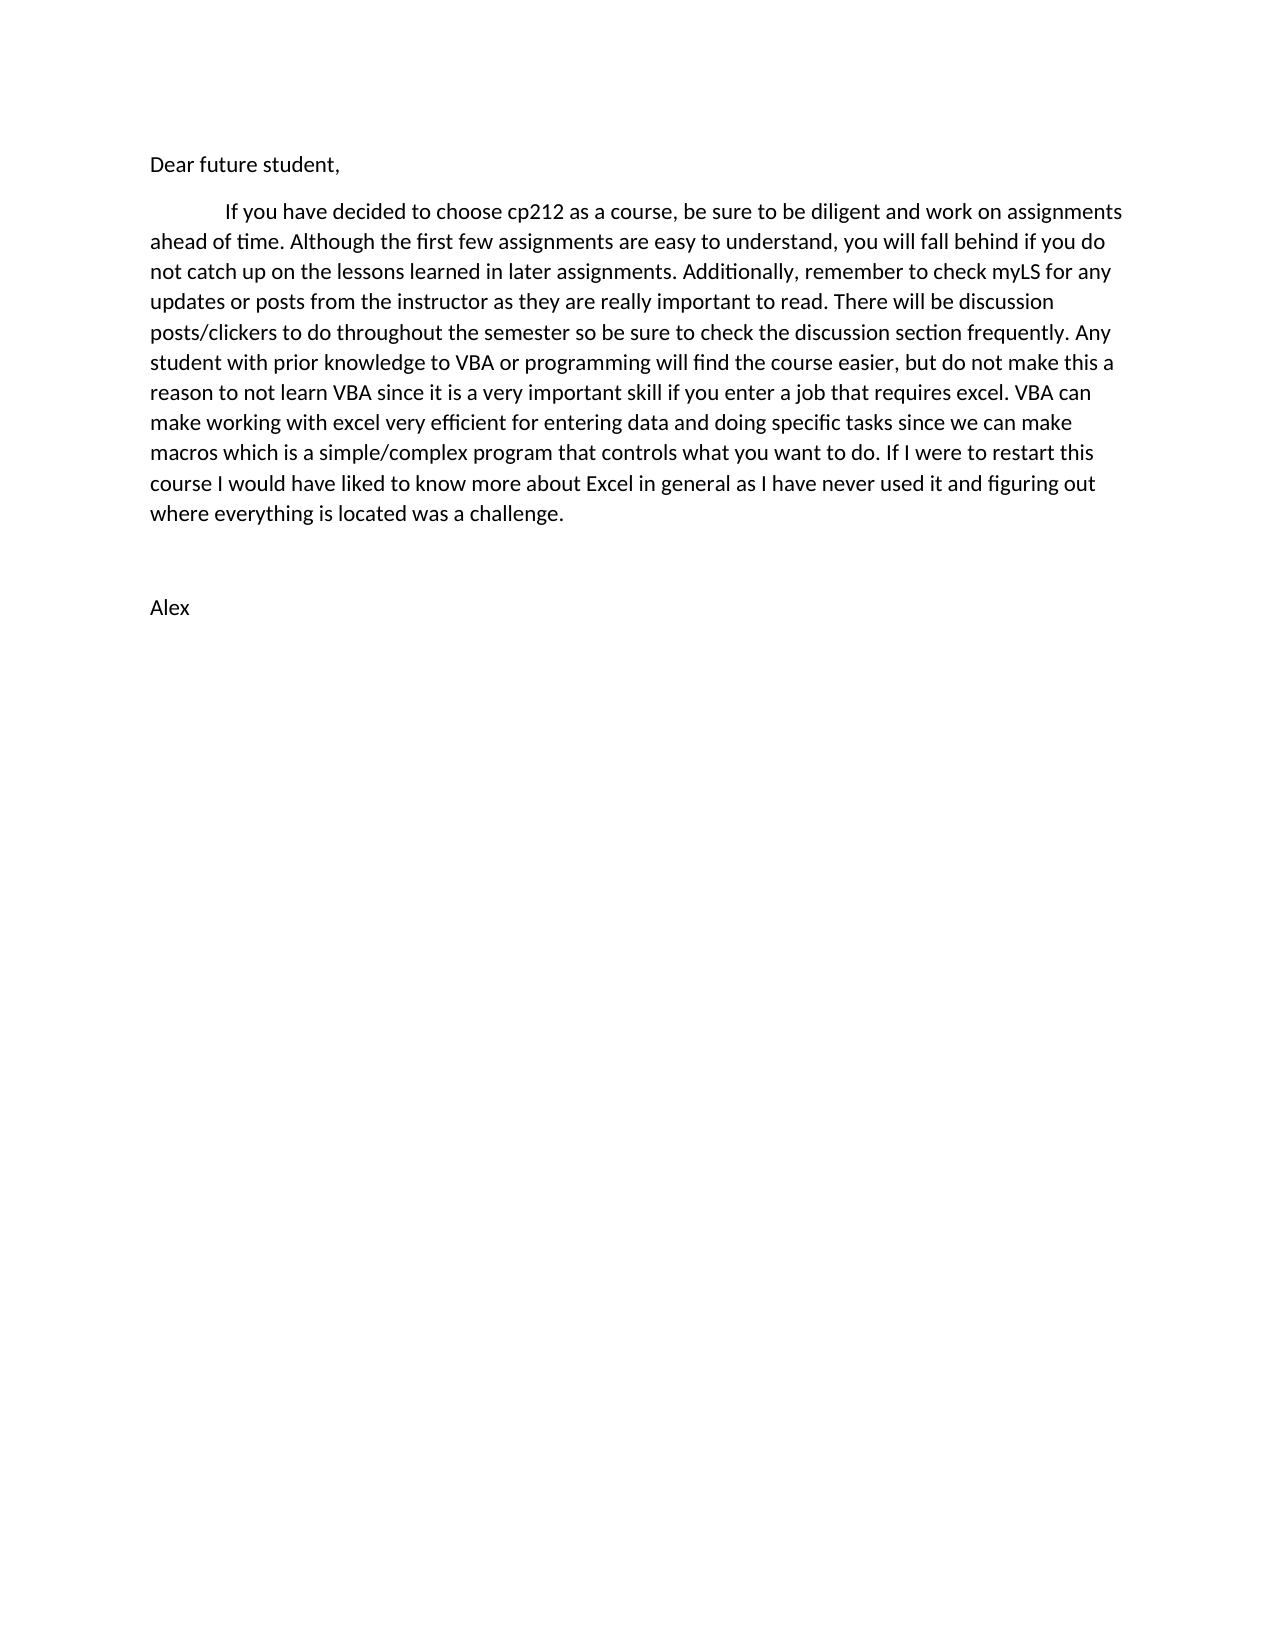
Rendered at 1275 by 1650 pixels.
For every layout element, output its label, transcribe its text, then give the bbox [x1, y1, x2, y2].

text Alex [150, 593, 1125, 621]
text Dear future student, [150, 150, 1125, 178]
text If you have decided to choose cp212 as a course, be sure to be diligent and work on assignments ahead of time. Although the first few assignments are easy to understand, you will fall behind if you do not catch up on the lessons learned in later assignments. Additionally, remember to check myLS for any updates or posts from the instructor as they are really important to read. There will be discussion posts/clickers to do throughout the semester so be sure to check the discussion section frequently. Any student with prior knowledge to VBA or programming will find the course easier, but do not make this a reason to not learn VBA since it is a very important skill if you enter a job that requires excel. VBA can make working with excel very efficient for entering data and doing specific tasks since we can make macros which is a simple/complex program that controls what you want to do. If I were to restart this course I would have liked to know more about Excel in general as I have never used it and figuring out where everything is located was a challenge. [150, 197, 1125, 527]
